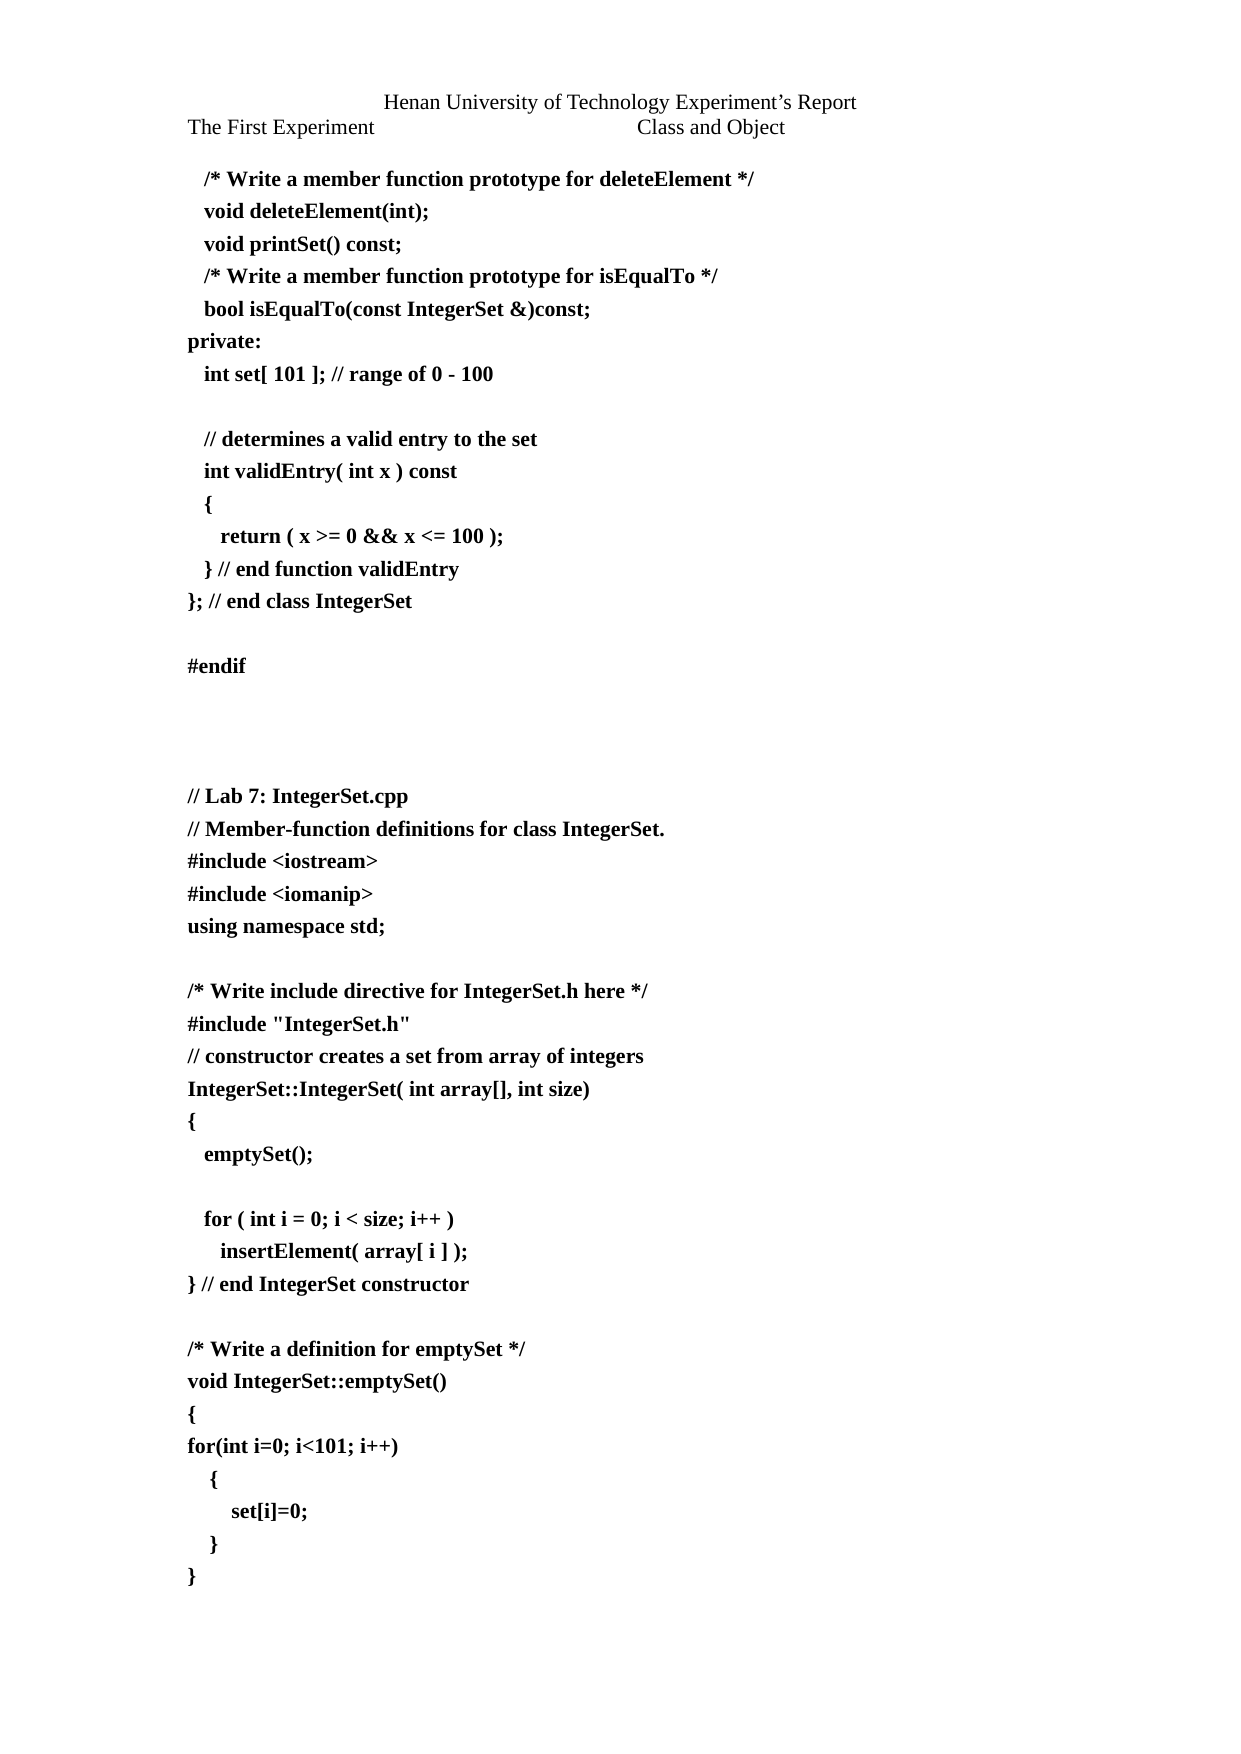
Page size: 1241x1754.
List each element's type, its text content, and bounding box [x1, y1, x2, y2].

text IntegerSet::IntegerSet( int array[], int size) [187, 1072, 1053, 1104]
text for(int i=0; i<101; i++) [187, 1429, 1053, 1462]
text // determines a valid entry to the set [187, 422, 1053, 454]
text int set[ 101 ]; // range of 0 - 100 [187, 357, 1053, 389]
text insertElement( array[ i ] ); [187, 1234, 1053, 1267]
text #include <iostream> [187, 844, 1053, 877]
text #endif [187, 649, 1053, 682]
text /* Write a member function prototype for deleteElement */ [187, 162, 1053, 194]
text /* Write a member function prototype for isEqualTo */ [187, 259, 1053, 292]
text } // end IntegerSet constructor [187, 1267, 1053, 1299]
text #include "IntegerSet.h" [187, 1007, 1053, 1039]
text int validEntry( int x ) const [187, 454, 1053, 487]
text return ( x >= 0 && x <= 100 ); [187, 519, 1053, 552]
text } [187, 1527, 1053, 1559]
text using namespace std; [187, 909, 1053, 942]
text { [187, 1462, 1053, 1494]
text #include <iomanip> [187, 877, 1053, 909]
text void printSet() const; [187, 227, 1053, 259]
text } [187, 1559, 1053, 1592]
text void deleteElement(int); [187, 194, 1053, 227]
text emptySet(); [187, 1137, 1053, 1169]
text { [187, 1104, 1053, 1137]
text // Lab 7: IntegerSet.cpp [187, 779, 1053, 812]
text bool isEqualTo(const IntegerSet &)const; [187, 292, 1053, 324]
text { [187, 487, 1053, 519]
text } // end function validEntry [187, 552, 1053, 584]
text private: [187, 324, 1053, 357]
text void IntegerSet::emptySet() [187, 1364, 1053, 1397]
text /* Write include directive for IntegerSet.h here */ [187, 974, 1053, 1007]
text for ( int i = 0; i < size; i++ ) [187, 1202, 1053, 1234]
text // Member-function definitions for class IntegerSet. [187, 812, 1053, 844]
text /* Write a definition for emptySet */ [187, 1332, 1053, 1364]
text }; // end class IntegerSet [187, 584, 1053, 617]
text { [187, 1397, 1053, 1429]
text set[i]=0; [187, 1494, 1053, 1527]
text // constructor creates a set from array of integers [187, 1039, 1053, 1072]
